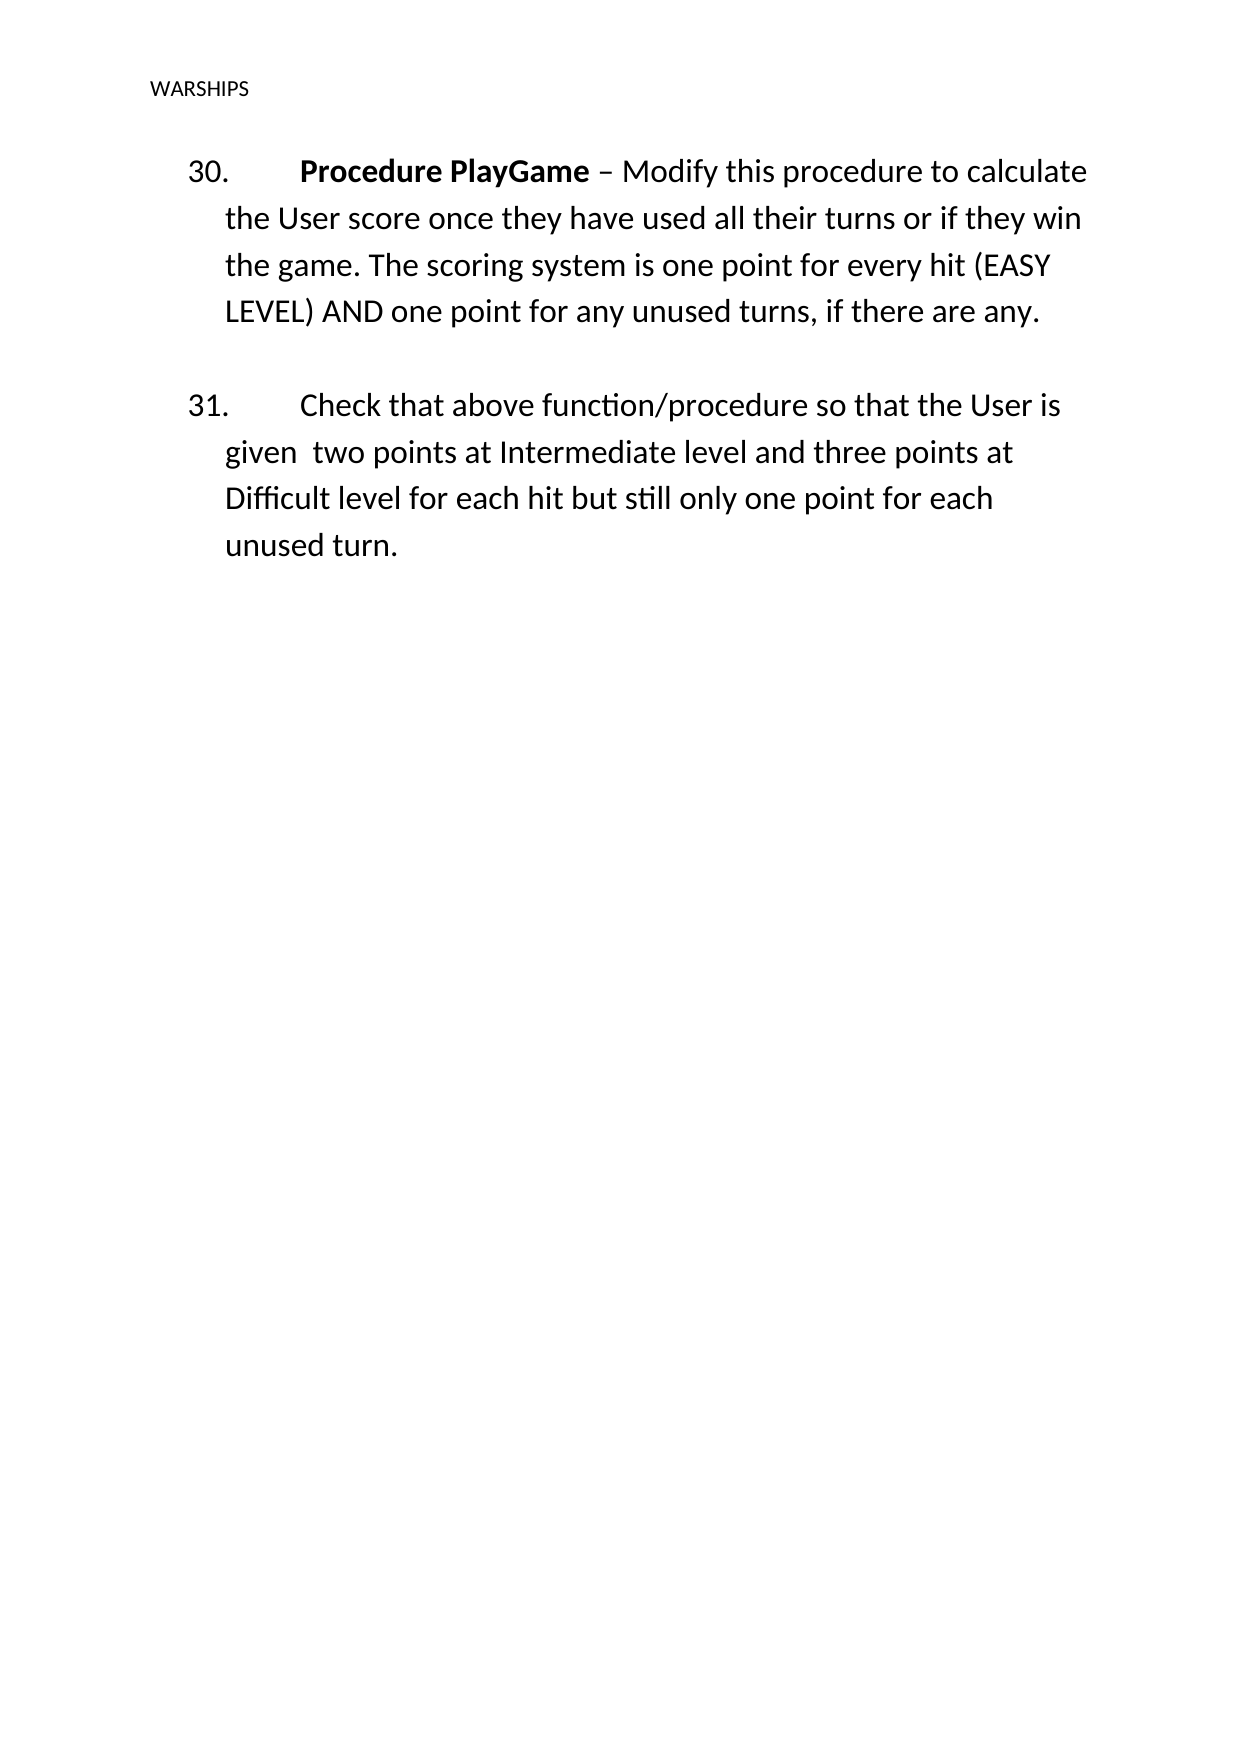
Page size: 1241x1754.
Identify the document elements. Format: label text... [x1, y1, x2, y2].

list Check that above function/procedure so that the User is given two points at Intermediate level and three points at Difficult level for each hit but still only one point for each unused turn. [187, 384, 1090, 565]
list Procedure PlayGame – Modify this procedure to calculate the User score once they have used all their turns or if they win the game. The scoring system is one point for every hit (EASY LEVEL) AND one point for any unused turns, if there are any. [187, 150, 1090, 331]
